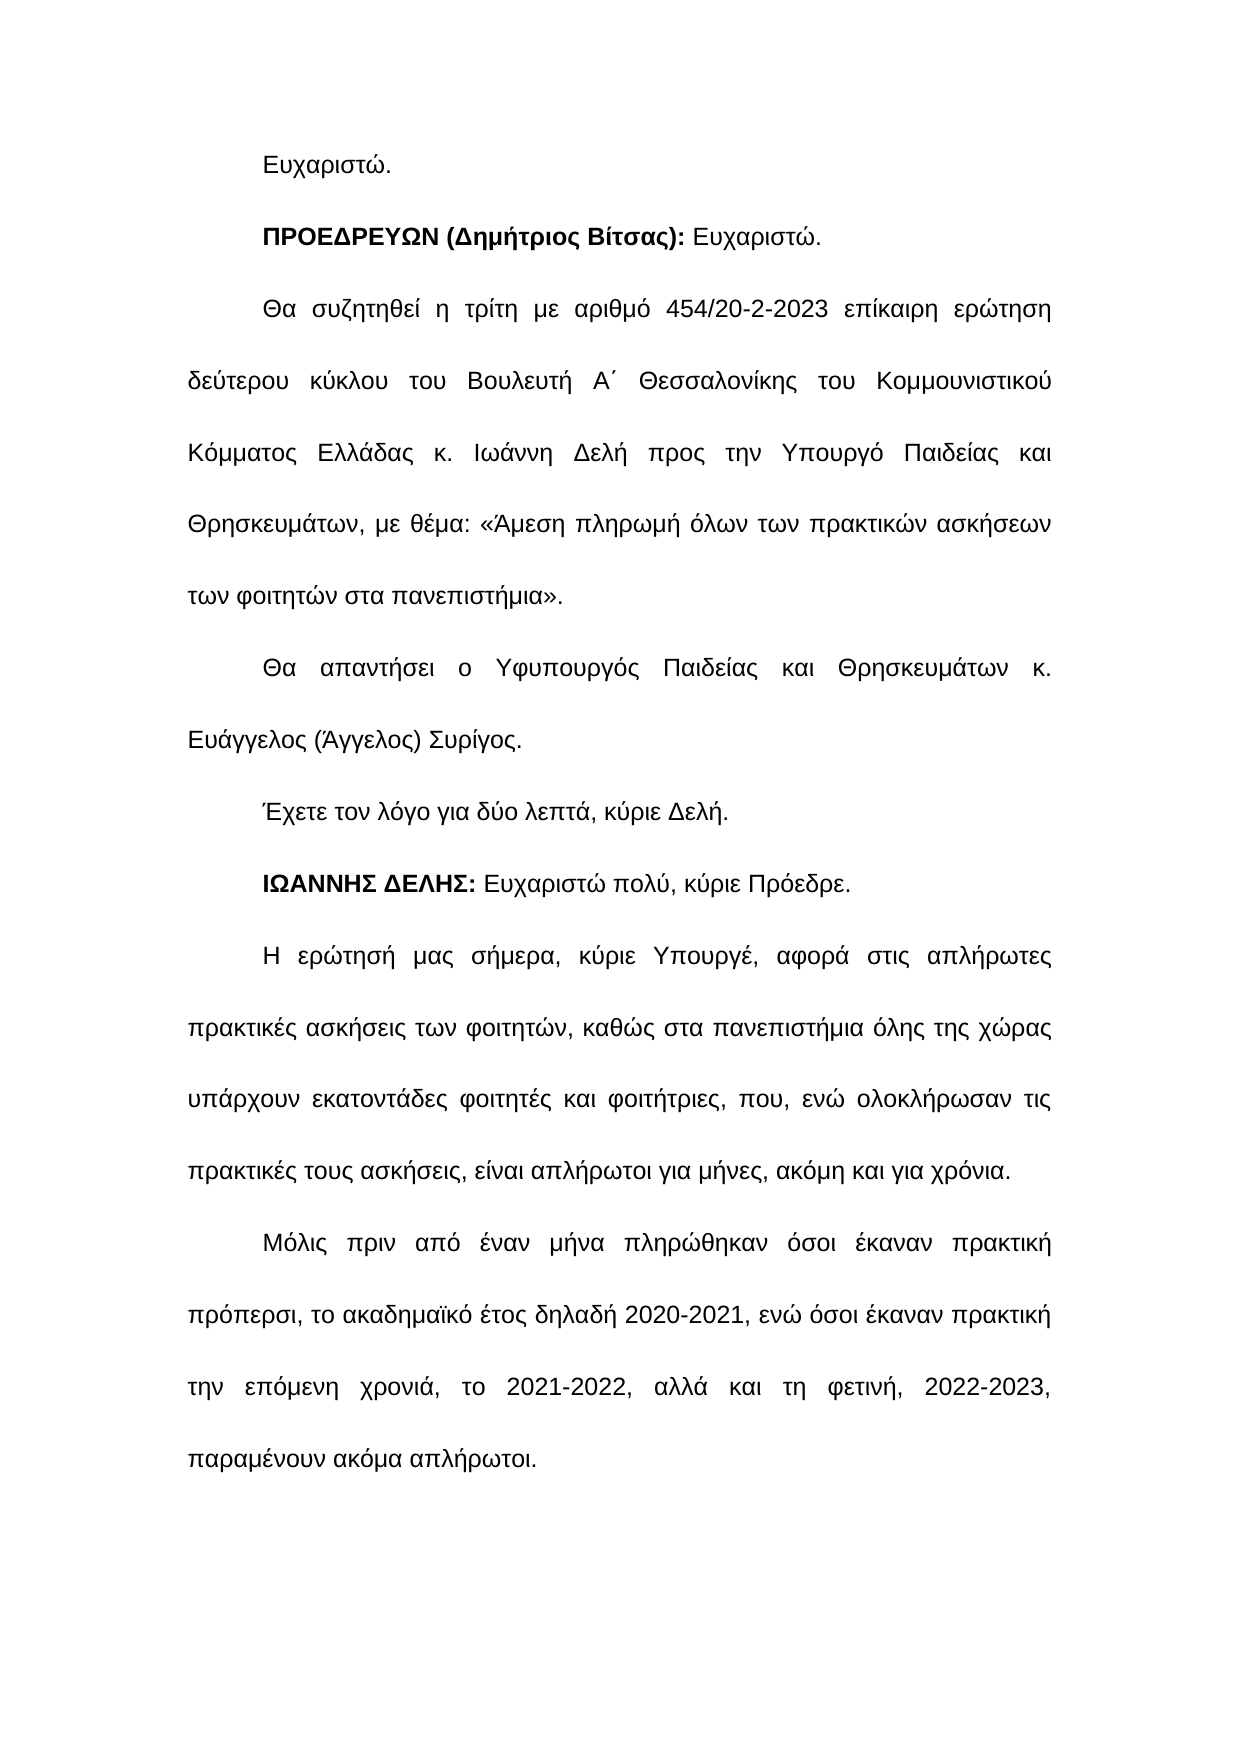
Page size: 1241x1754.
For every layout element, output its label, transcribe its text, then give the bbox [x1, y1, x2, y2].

text Θα απαντήσει ο Υφυπουργός Παιδείας και Θρησκευμάτων κ. Ευάγγελος (Άγγελος) Συρίγος. [187, 653, 1053, 754]
text Η ερώτησή μας σήμερα, κύριε Υπουργέ, αφορά στις απλήρωτες πρακτικές ασκήσεις των φοιτητών, καθώς στα πανεπιστήμια όλης της χώρας υπάρχουν εκατοντάδες φοιτητές και φοιτήτριες, που, ενώ ολοκλήρωσαν τις πρακτικές τους ασκήσεις, είναι απλήρωτοι για μήνες, ακόμη και για χρόνια. [187, 941, 1053, 1185]
text Ευχαριστώ. [187, 150, 1053, 179]
text ΠΡΟΕΔΡΕΥΩΝ (Δημήτριος Βίτσας): Ευχαριστώ. [187, 222, 1053, 251]
text Μόλις πριν από έναν μήνα πληρώθηκαν όσοι έκαναν πρακτική πρόπερσι, το ακαδημαϊκό έτος δηλαδή 2020-2021, ενώ όσοι έκαναν πρακτική την επόμενη χρονιά, το 2021-2022, αλλά και τη φετινή, 2022-2023, παραμένουν ακόμα απλήρωτοι. [187, 1228, 1053, 1472]
text ΙΩΑΝΝΗΣ ΔΕΛΗΣ: Ευχαριστώ πολύ, κύριε Πρόεδρε. [187, 869, 1053, 897]
text Έχετε τον λόγο για δύο λεπτά, κύριε Δελή. [187, 797, 1053, 826]
text Θα συζητηθεί η τρίτη με αριθμό 454/20-2-2023 επίκαιρη ερώτηση δεύτερου κύκλου του Βουλευτή Α΄ Θεσσαλονίκης του Κομμουνιστικού Κόμματος Ελλάδας κ. Ιωάννη Δελή προς την Υπουργό Παιδείας και Θρησκευμάτων, με θέμα: «Άμεση πληρωμή όλων των πρακτικών ασκήσεων των φοιτητών στα πανεπιστήμια». [187, 294, 1053, 610]
